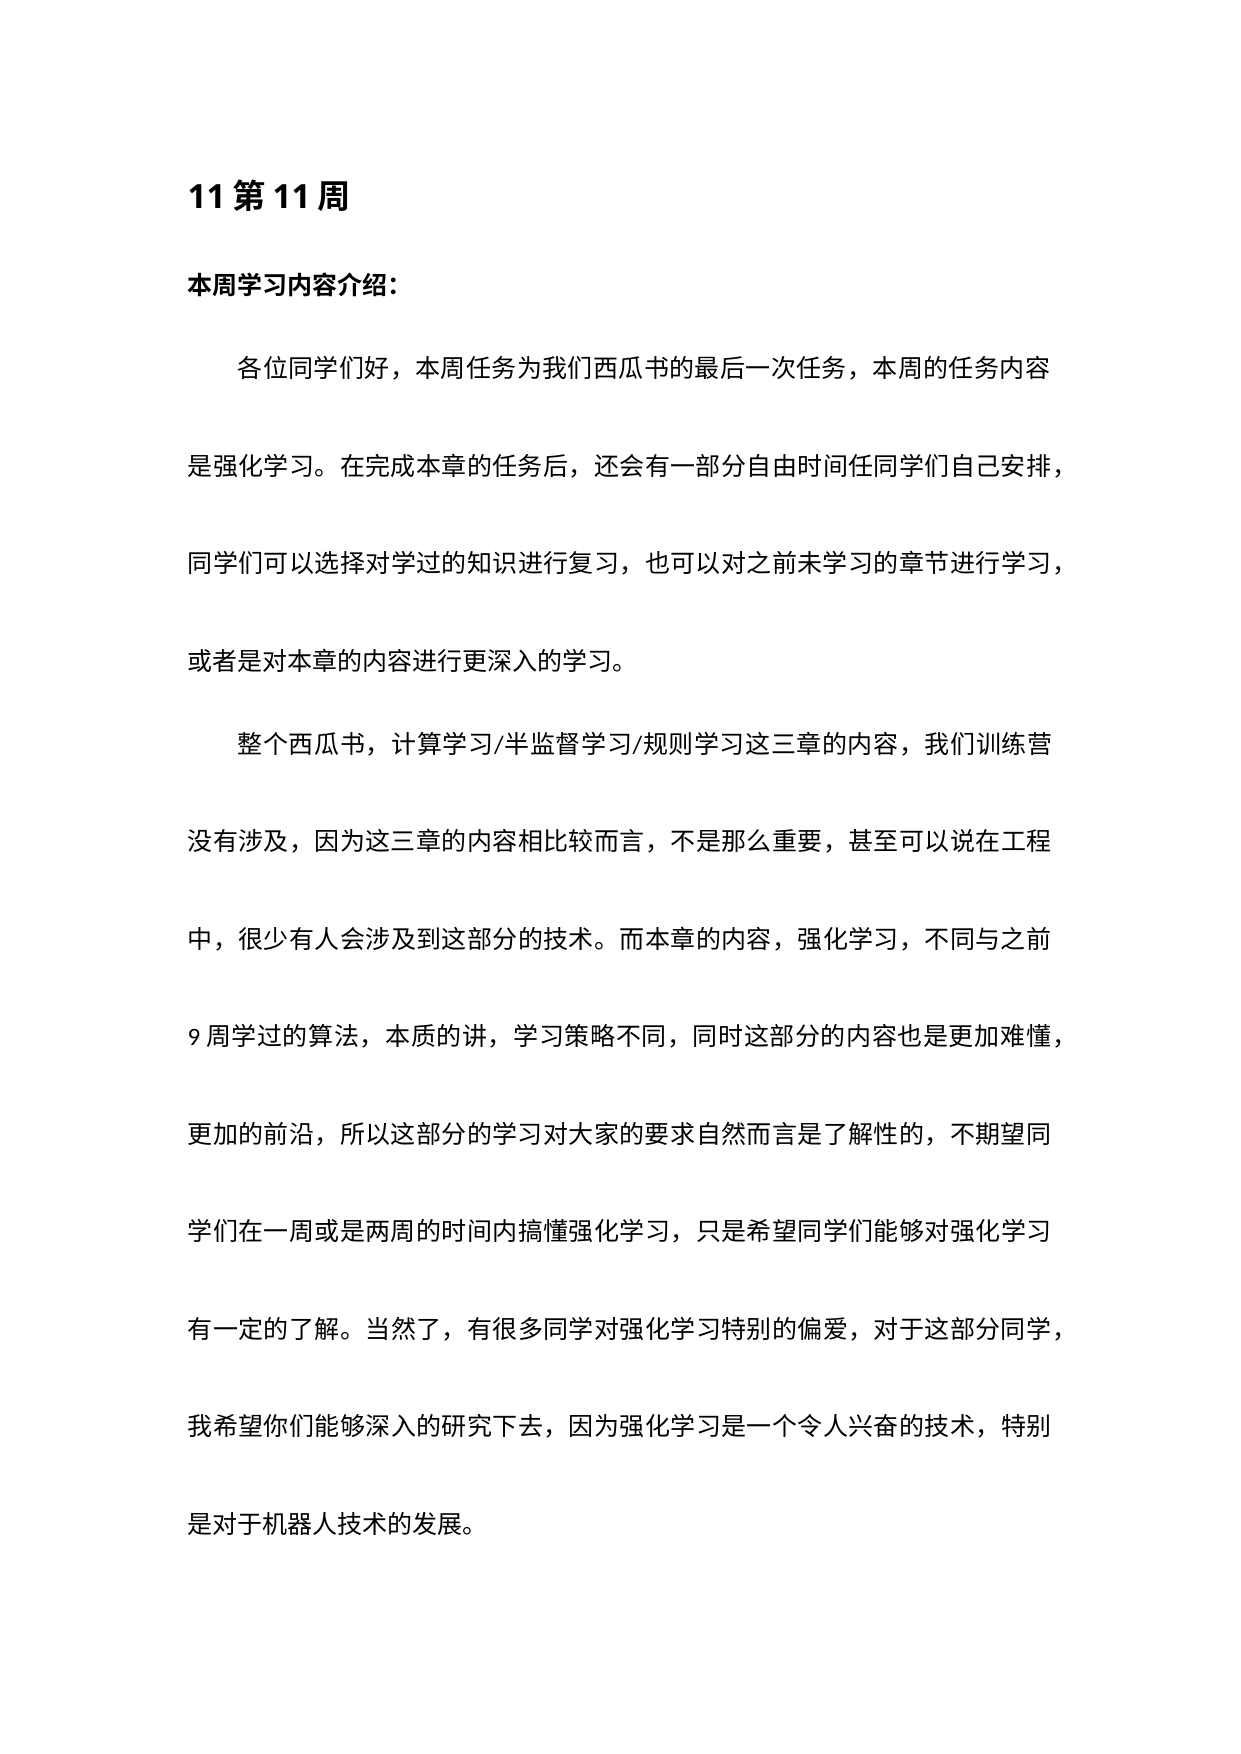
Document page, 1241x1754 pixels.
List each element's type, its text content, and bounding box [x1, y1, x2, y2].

text 本周学习内容介绍： [187, 251, 1053, 316]
text 各位同学们好，本周任务为我们西瓜书的最后一次任务，本周的任务内容是强化学习。在完成本章的任务后，还会有一部分自由时间任同学们自己安排，同学们可以选择对学过的知识进行复习，也可以对之前未学习的章节进行学习，或者是对本章的内容进行更深入的学习。 [187, 334, 1053, 692]
subtitle 第11周 [187, 162, 1053, 227]
